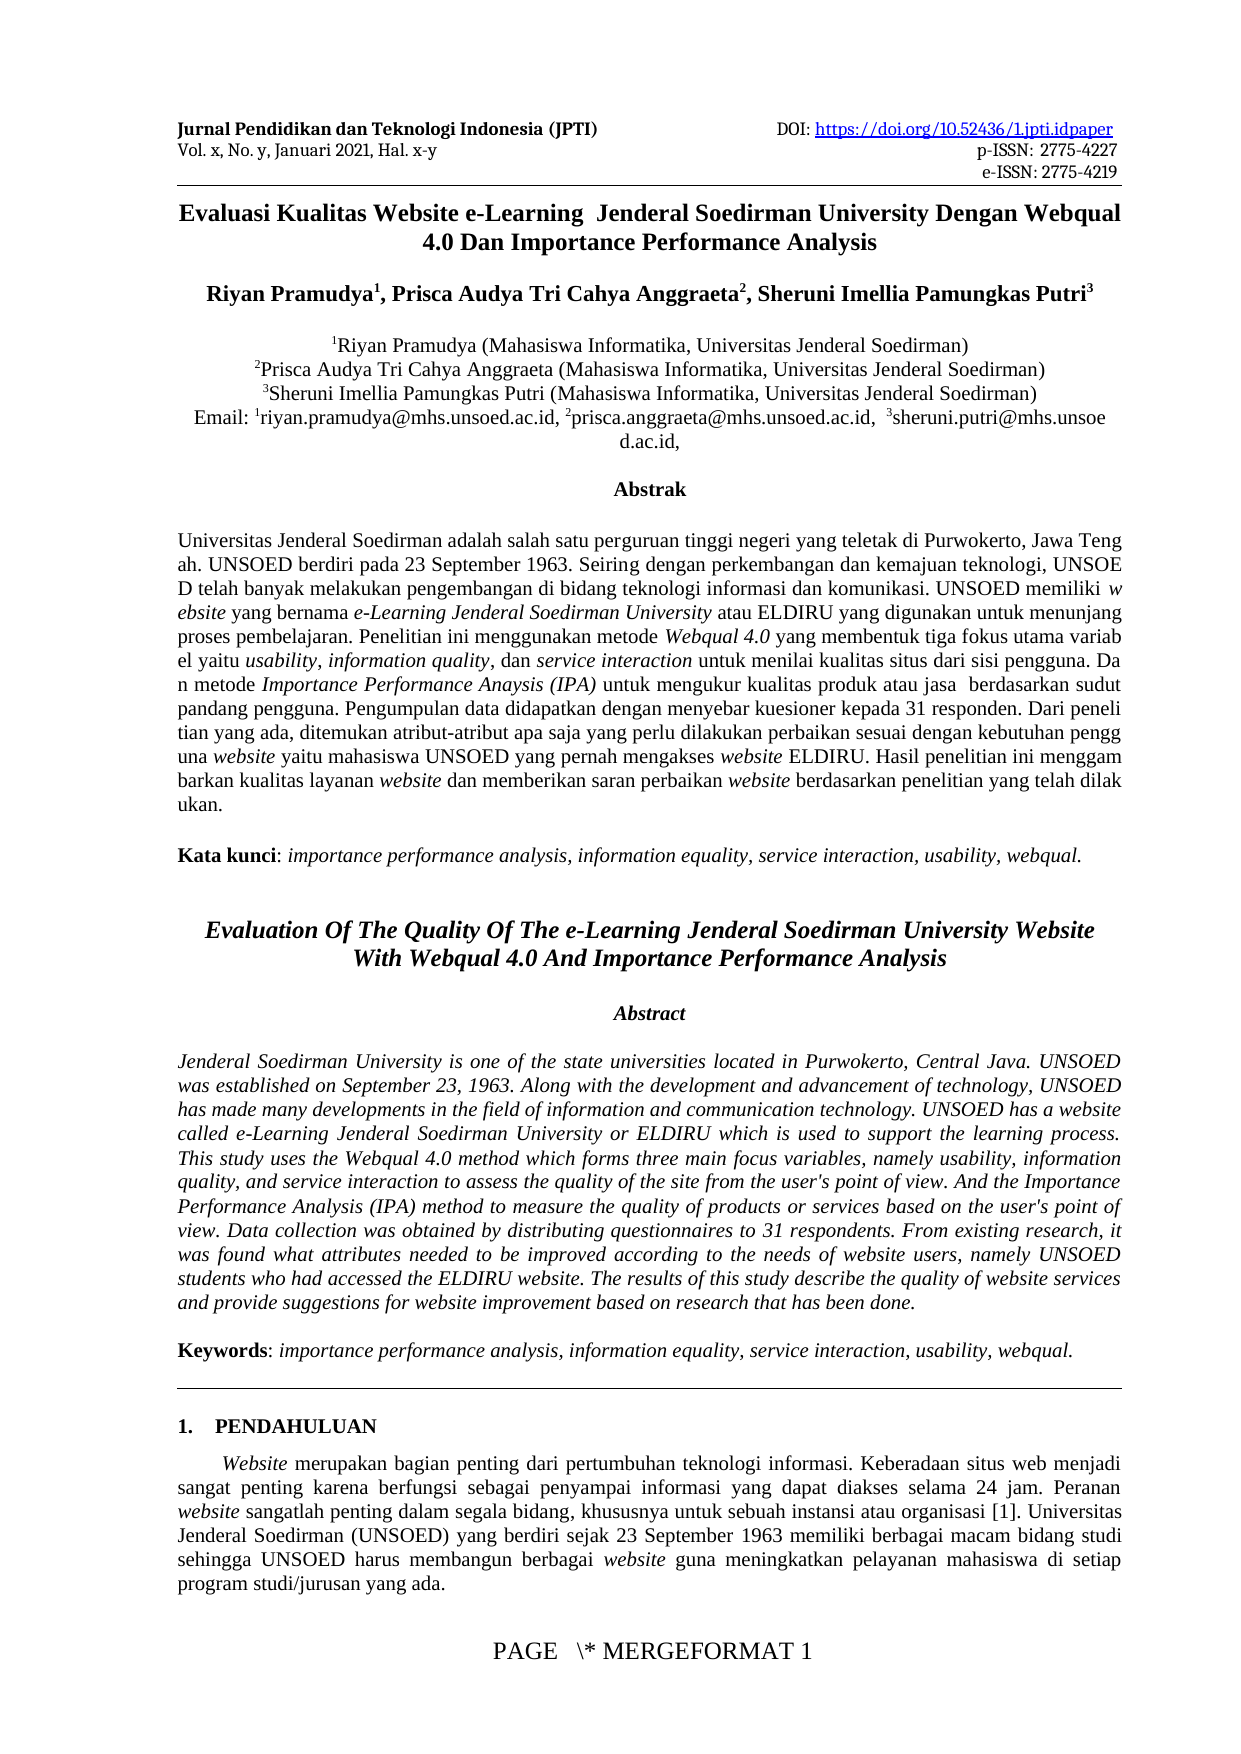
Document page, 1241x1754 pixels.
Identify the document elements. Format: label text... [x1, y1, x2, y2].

subtitle PENDAHULUAN [177, 1414, 1122, 1438]
text Keywords: importance performance analysis, information equality, service interaction, usability, webqual. [177, 1338, 1122, 1362]
text 3Sheruni Imellia Pamungkas Putri (Mahasiswa Informatika, Universitas Jenderal Soedirman) [177, 381, 1122, 405]
text 2Prisca Audya Tri Cahya Anggraeta (Mahasiswa Informatika, Universitas Jenderal Soedirman) [177, 357, 1122, 381]
text 1Riyan Pramudya (Mahasiswa Informatika, Universitas Jenderal Soedirman) [177, 333, 1122, 357]
text Kata kunci: importance performance analysis, information equality, service interaction, usability, webqual. [177, 843, 1122, 867]
text Email: 1riyan.pramudya@mhs.unsoed.ac.id, 2prisca.anggraeta@mhs.unsoed.ac.id, 3sheruni.putri@mhs.unsoed.ac.id, [177, 405, 1122, 453]
text Evaluation Of The Quality Of The e-Learning Jenderal Soedirman University Website With Webqual 4.0 And Importance Performance Analysis [177, 915, 1122, 972]
text Abstract [177, 1001, 1122, 1025]
text Universitas Jenderal Soedirman adalah salah satu perguruan tinggi negeri yang teletak di Purwokerto, Jawa Tengah. UNSOED berdiri pada 23 September 1963. Seiring dengan perkembangan dan kemajuan teknologi, UNSOED telah banyak melakukan pengembangan di bidang teknologi informasi dan komunikasi. UNSOED memiliki website yang bernama e-Learning Jenderal Soedirman University atau ELDIRU yang digunakan untuk menunjang proses pembelajaran. Penelitian ini menggunakan metode Webqual 4.0 yang membentuk tiga fokus utama variabel yaitu usability, information quality, dan service interaction untuk menilai kualitas situs dari sisi pengguna. Dan metode Importance Performance Anaysis (IPA) untuk mengukur kualitas produk atau jasa berdasarkan sudut pandang pengguna. Pengumpulan data didapatkan dengan menyebar kuesioner kepada 31 responden. Dari penelitian yang ada, ditemukan atribut-atribut apa saja yang perlu dilakukan perbaikan sesuai dengan kebutuhan pengguna website yaitu mahasiswa UNSOED yang pernah mengakses website ELDIRU. Hasil penelitian ini menggambarkan kualitas layanan website dan memberikan saran perbaikan website berdasarkan penelitian yang telah dilakukan. [177, 527, 1122, 816]
text Abstrak [177, 477, 1122, 501]
text Evaluasi Kualitas Website e-Learning Jenderal Soedirman University Dengan Webqual 4.0 Dan Importance Performance Analysis [177, 198, 1122, 256]
text Jenderal Soedirman University is one of the state universities located in Purwokerto, Central Java. UNSOED was established on September 23, 1963. Along with the development and advancement of technology, UNSOED has made many developments in the field of information and communication technology. UNSOED has a website called e-Learning Jenderal Soedirman University or ELDIRU which is used to support the learning process. This study uses the Webqual 4.0 method which forms three main focus variables, namely usability, information quality, and service interaction to assess the quality of the site from the user's point of view. And the Importance Performance Analysis (IPA) method to measure the quality of products or services based on the user's point of view. Data collection was obtained by distributing questionnaires to 31 respondents. From existing research, it was found what attributes needed to be improved according to the needs of website users, namely UNSOED students who had accessed the ELDIRU website. The results of this study describe the quality of website services and provide suggestions for website improvement based on research that has been done. [177, 1049, 1122, 1314]
text Riyan Pramudya1, Prisca Audya Tri Cahya Anggraeta2, Sheruni Imellia Pamungkas Putri3 [177, 280, 1122, 306]
text Website merupakan bagian penting dari pertumbuhan teknologi informasi. Keberadaan situs web menjadi sangat penting karena berfungsi sebagai penyampai informasi yang dapat diakses selama 24 jam. Peranan website sangatlah penting dalam segala bidang, khususnya untuk sebuah instansi atau organisasi [1]. Universitas Jenderal Soedirman (UNSOED) yang berdiri sejak 23 September 1963 memiliki berbagai macam bidang studi sehingga UNSOED harus membangun berbagai website guna meningkatkan pelayanan mahasiswa di setiap program studi/jurusan yang ada. [177, 1451, 1122, 1595]
